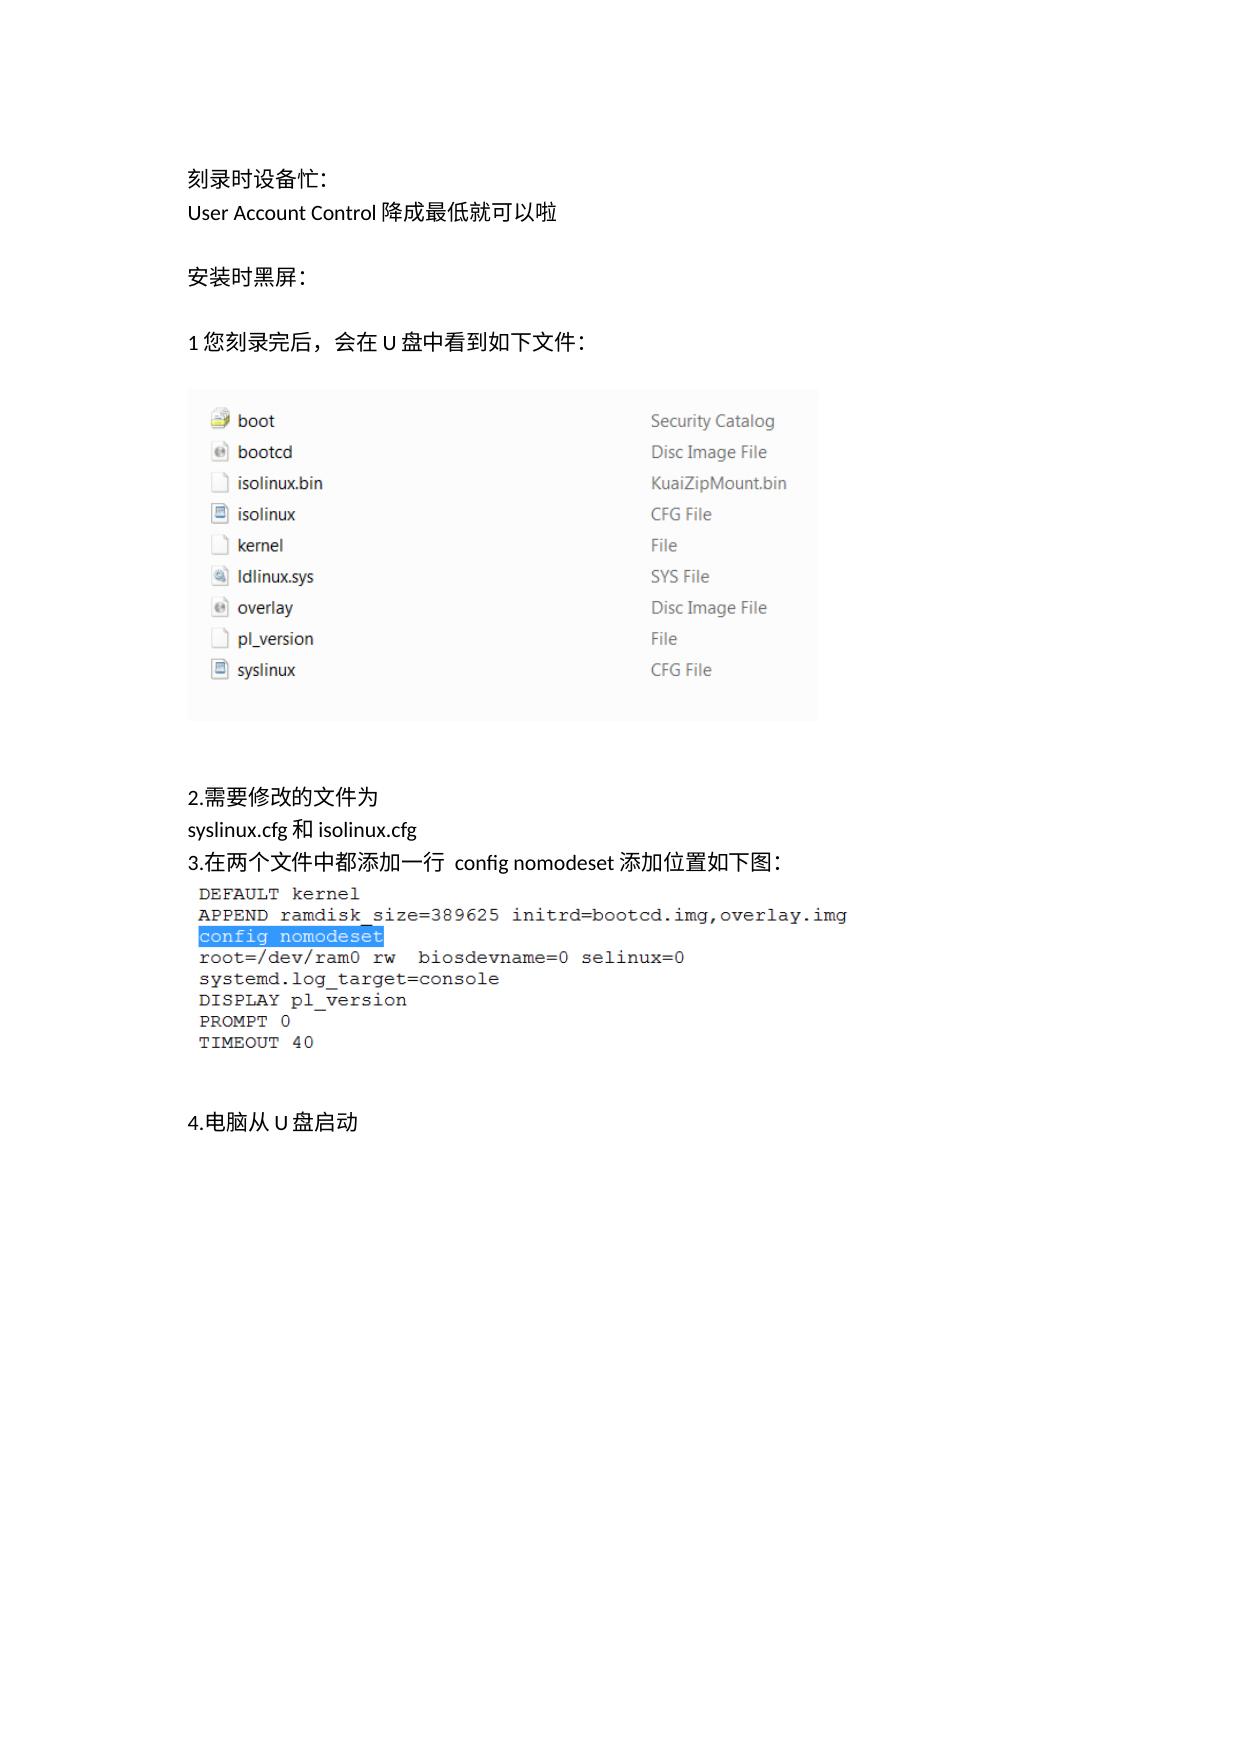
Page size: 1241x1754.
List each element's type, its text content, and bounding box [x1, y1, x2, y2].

text 4.电脑从U盘启动 [187, 1104, 1053, 1137]
text 1您刻录完后，会在U盘中看到如下文件： [187, 324, 1053, 357]
text 3.在两个文件中都添加一行 config nomodeset 添加位置如下图： [187, 844, 1053, 877]
text 刻录时设备忙： [187, 162, 1053, 194]
text 2.需要修改的文件为 [187, 779, 1053, 812]
text User Account Control 降成最低就可以啦 [187, 194, 1053, 227]
picture [187, 877, 922, 1067]
text syslinux.cfg和isolinux.cfg [187, 812, 1053, 844]
picture [187, 389, 819, 721]
text 安装时黑屏： [187, 259, 1053, 292]
